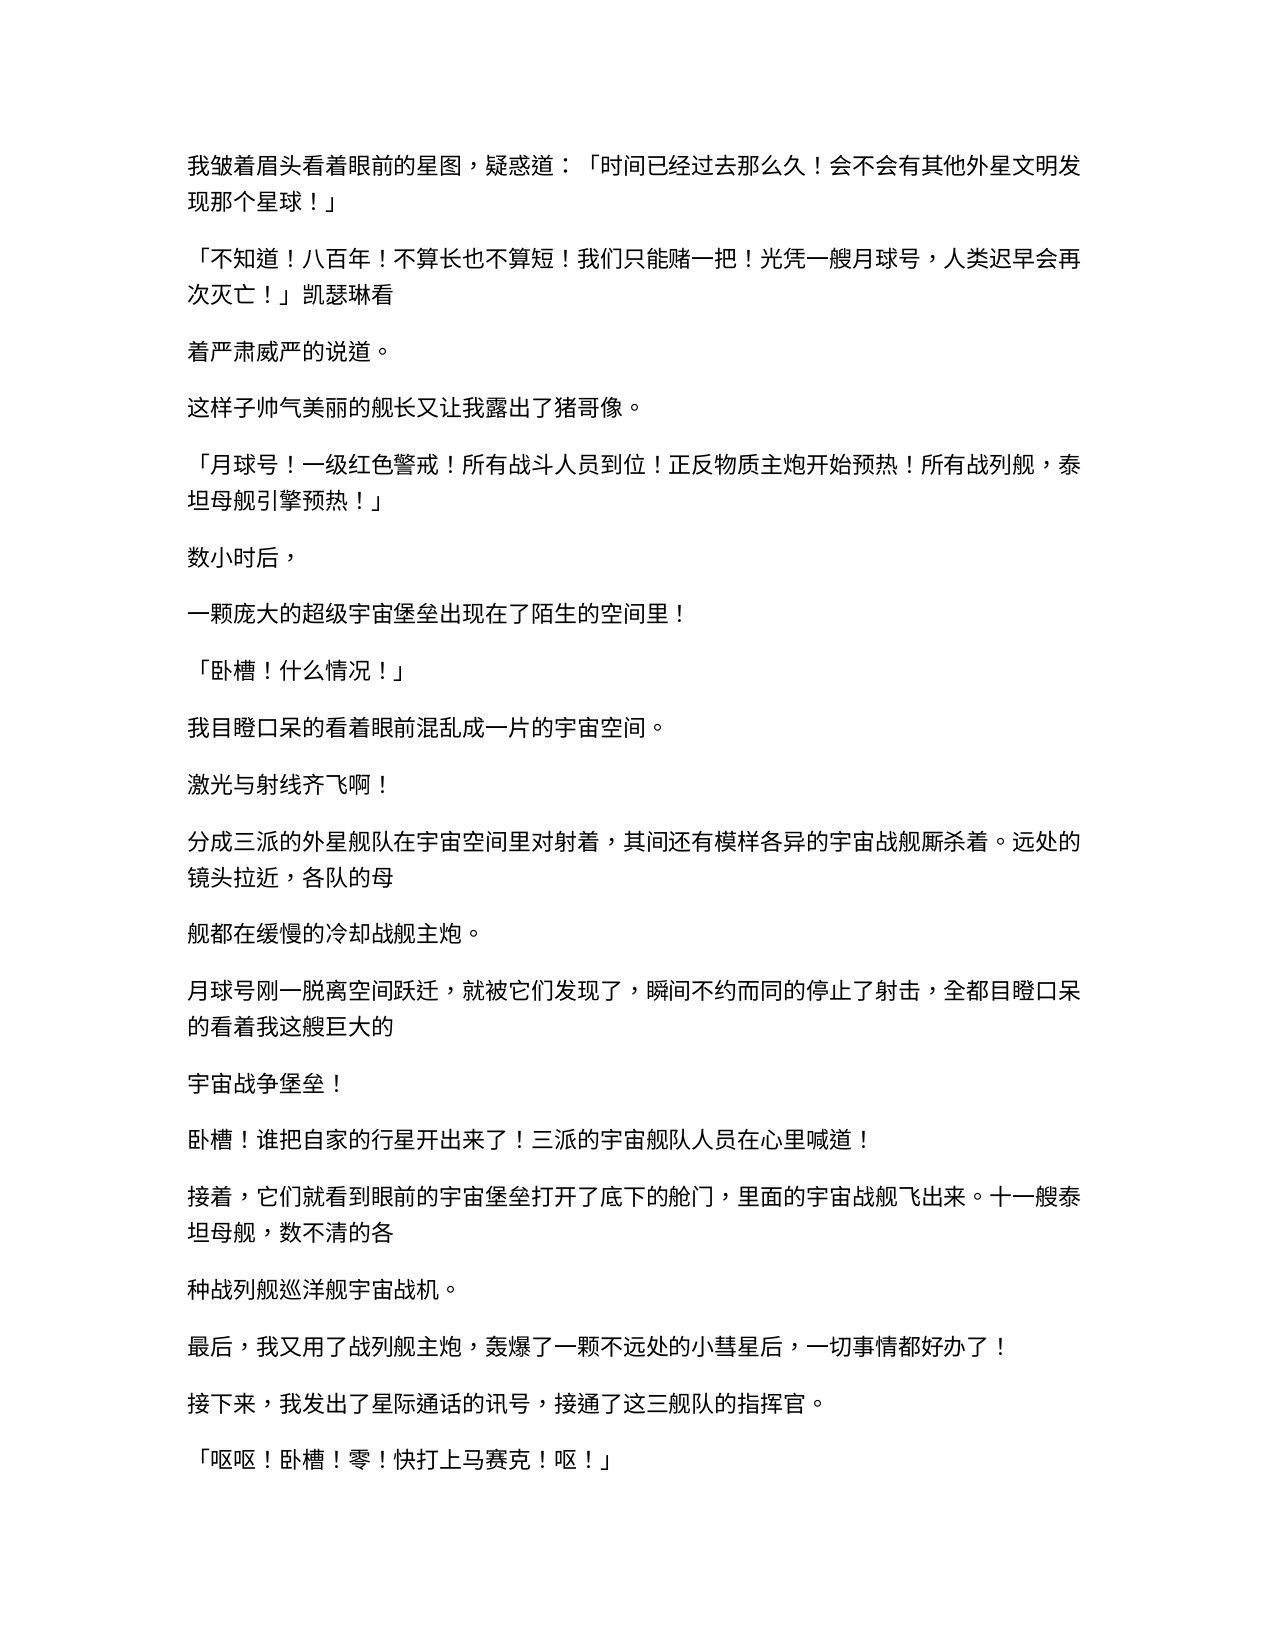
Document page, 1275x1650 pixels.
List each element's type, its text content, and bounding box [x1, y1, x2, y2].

text 「呕呕！卧槽！零！快打上马赛克！呕！」 [187, 1444, 1087, 1476]
text 「卧槽！什么情况！」 [187, 655, 1087, 686]
text 「月球号！一级红色警戒！所有战斗人员到位！正反物质主炮开始预热！所有战列舰，泰坦母舰引擎预热！」 [187, 449, 1087, 516]
text 我皱着眉头看着眼前的星图，疑惑道：「时间已经过去那么久！会不会有其他外星文明发现那个星球！」 [187, 150, 1087, 217]
text 着严肃威严的说道。 [187, 335, 1087, 367]
text 宇宙战争堡垒！ [187, 1068, 1087, 1099]
text 接着，它们就看到眼前的宇宙堡垒打开了底下的舱门，里面的宇宙战舰飞出来。十一艘泰坦母舰，数不清的各 [187, 1181, 1087, 1248]
text 最后，我又用了战列舰主炮，轰爆了一颗不远处的小彗星后，一切事情都好办了！ [187, 1331, 1087, 1362]
text 舰都在缓慢的冷却战舰主炮。 [187, 918, 1087, 949]
text 激光与射线齐飞啊！ [187, 769, 1087, 800]
text 月球号刚一脱离空间跃迁，就被它们发现了，瞬间不约而同的停止了射击，全都目瞪口呆的看着我这艘巨大的 [187, 975, 1087, 1042]
text 数小时后， [187, 542, 1087, 573]
text 我目瞪口呆的看着眼前混乱成一片的宇宙空间。 [187, 712, 1087, 743]
text 这样子帅气美丽的舰长又让我露出了猪哥像。 [187, 392, 1087, 423]
text 分成三派的外星舰队在宇宙空间里对射着，其间还有模样各异的宇宙战舰厮杀着。远处的镜头拉近，各队的母 [187, 826, 1087, 893]
text 接下来，我发出了星际通话的讯号，接通了这三舰队的指挥官。 [187, 1387, 1087, 1419]
text 「不知道！八百年！不算长也不算短！我们只能赌一把！光凭一艘月球号，人类迟早会再次灭亡！」凯瑟琳看 [187, 243, 1087, 310]
text 种战列舰巡洋舰宇宙战机。 [187, 1274, 1087, 1305]
text 一颗庞大的超级宇宙堡垒出现在了陌生的空间里！ [187, 598, 1087, 630]
text 卧槽！谁把自家的行星开出来了！三派的宇宙舰队人员在心里喊道！ [187, 1124, 1087, 1156]
